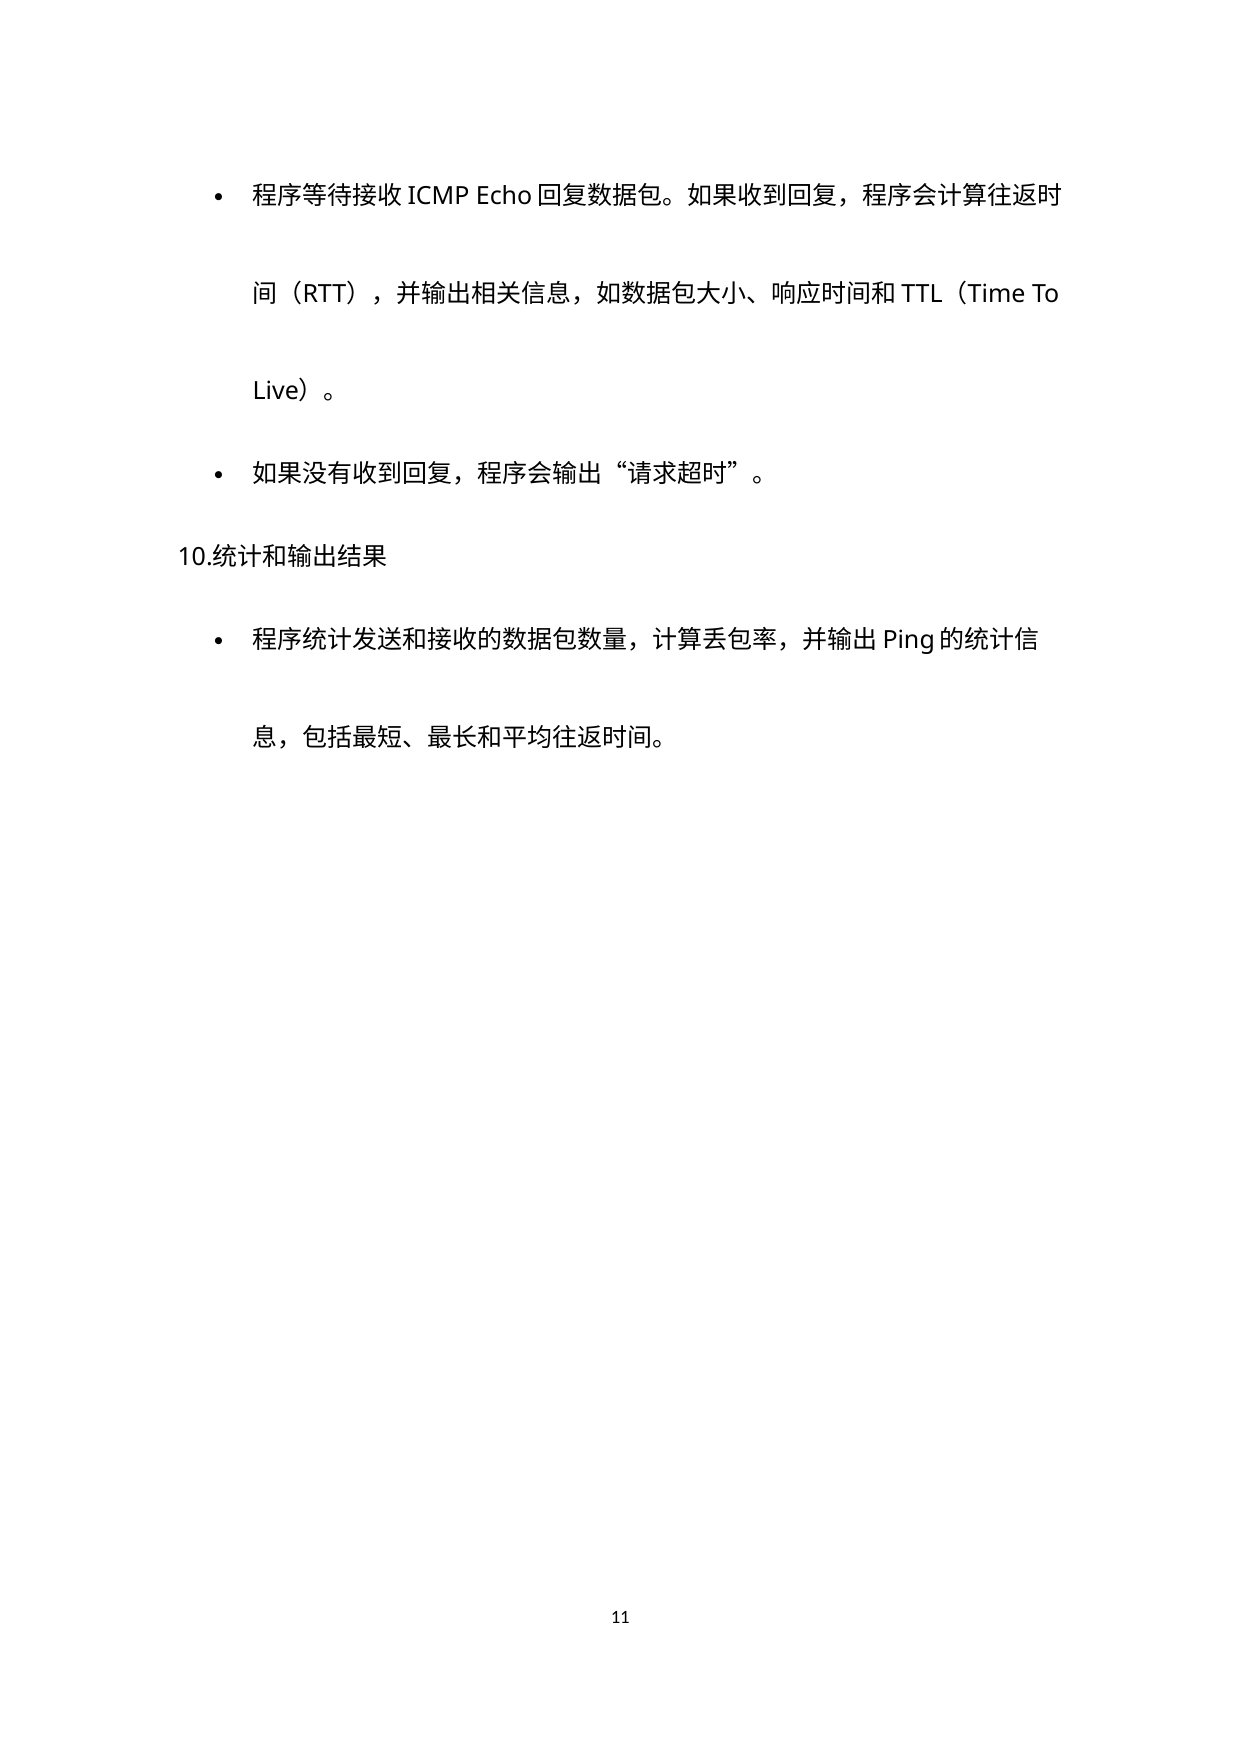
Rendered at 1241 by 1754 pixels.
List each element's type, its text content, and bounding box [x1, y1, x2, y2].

text 10.统计和输出结果 [177, 522, 1063, 587]
list 如果没有收到回复，程序会输出“请求超时”。 [215, 439, 1063, 504]
list 程序统计发送和接收的数据包数量，计算丢包率，并输出Ping的统计信息，包括最短、最长和平均往返时间。 [215, 606, 1063, 768]
list 程序等待接收ICMP Echo回复数据包。如果收到回复，程序会计算往返时间（RTT），并输出相关信息，如数据包大小、响应时间和TTL（Time To Live）。 [215, 161, 1063, 421]
